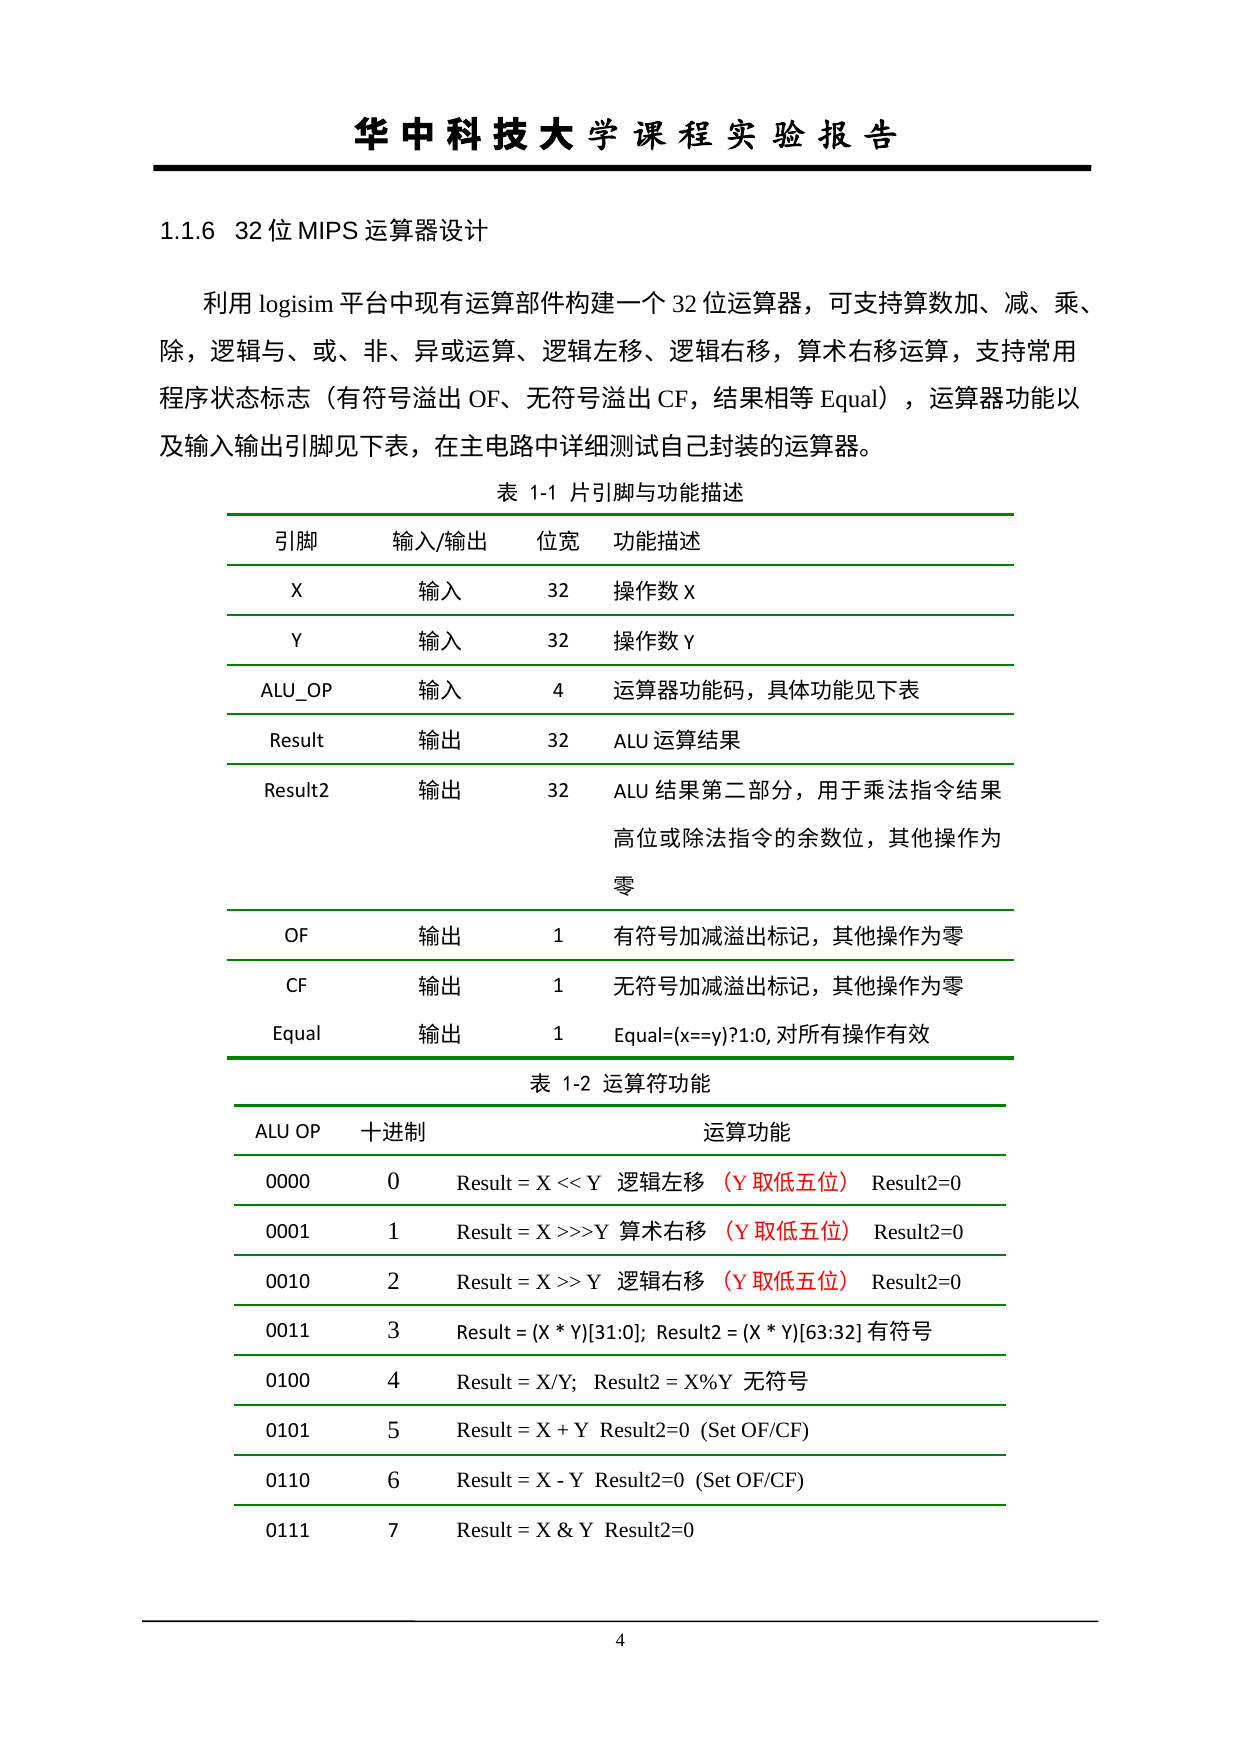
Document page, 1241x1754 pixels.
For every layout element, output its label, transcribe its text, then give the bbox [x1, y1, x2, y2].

table_cell 3 [342, 1306, 445, 1354]
table_header 输入/输出 [366, 516, 514, 564]
table_cell 2 [342, 1256, 445, 1304]
table_cell 1 [514, 911, 602, 959]
table_header 运算功能 [445, 1107, 1006, 1154]
table_cell ALU结果第二部分，用于乘法指令结果高位或除法指令的余数位，其他操作为零 [603, 765, 1014, 909]
table_cell Result = X >> Y 逻辑右移 （Y取低五位） Result2=0 [445, 1256, 1006, 1304]
table_cell 1 [514, 961, 602, 1008]
table_cell 32 [514, 715, 602, 763]
table_cell 32 [514, 765, 602, 909]
table_cell Result [227, 715, 366, 763]
table_cell 4 [342, 1356, 445, 1404]
table_cell 0100 [234, 1356, 342, 1404]
table_cell Result = X >>>Y 算术右移 （Y取低五位） Result2=0 [445, 1206, 1006, 1254]
table_cell Equal [227, 1009, 366, 1056]
table_cell 7 [342, 1506, 445, 1553]
text 表 1-2 运算符功能 [159, 1069, 1081, 1094]
table_cell Result = (X * Y)[31:0]; Result2 = (X * Y)[63:32] 有符号 [445, 1306, 1006, 1354]
table_cell Result2 [227, 765, 366, 909]
table_cell 运算器功能码，具体功能见下表 [603, 666, 1014, 713]
table_cell OF [227, 911, 366, 959]
table_header ALU OP [234, 1107, 342, 1154]
table_cell 0010 [234, 1256, 342, 1304]
table_cell 输出 [366, 961, 514, 1008]
table_cell ALU_OP [227, 666, 366, 713]
table_cell 5 [342, 1406, 445, 1454]
table_cell 0101 [234, 1406, 342, 1454]
table_cell 1 [514, 1009, 602, 1056]
table_cell 0110 [234, 1456, 342, 1504]
table_cell 输出 [366, 765, 514, 909]
table_header 功能描述 [603, 516, 1014, 564]
table_cell Result = X << Y 逻辑左移 （Y取低五位） Result2=0 [445, 1156, 1006, 1204]
table_cell Result = X/Y; Result2 = X%Y 无符号 [445, 1356, 1006, 1404]
table_cell Y [227, 616, 366, 663]
table_cell 0011 [234, 1306, 342, 1354]
table_cell Result = X & Y Result2=0 [445, 1506, 1006, 1553]
table_cell 输出 [366, 715, 514, 763]
table_cell 有符号加减溢出标记，其他操作为零 [603, 911, 1014, 959]
table_cell 输出 [366, 1009, 514, 1056]
table_cell 操作数X [603, 566, 1014, 613]
table_header 位宽 [514, 516, 602, 564]
table_cell X [227, 566, 366, 613]
subtitle 32位MIPS运算器设计 [159, 206, 1081, 254]
table_header 十进制 [342, 1107, 445, 1154]
table_cell 6 [342, 1456, 445, 1504]
table_header 引脚 [227, 516, 366, 564]
table_cell 0000 [234, 1156, 342, 1204]
table_cell 操作数Y [603, 616, 1014, 663]
table_cell 无符号加减溢出标记，其他操作为零 [603, 961, 1014, 1008]
text 表 1-1 片引脚与功能描述 [159, 478, 1081, 503]
table_cell ALU运算结果 [603, 715, 1014, 763]
table_cell 32 [514, 616, 602, 663]
table_cell 输入 [366, 666, 514, 713]
table_cell 输出 [366, 911, 514, 959]
table_cell 输入 [366, 616, 514, 663]
table_cell Equal=(x==y)?1:0, 对所有操作有效 [603, 1009, 1014, 1056]
table_cell CF [227, 961, 366, 1008]
table_cell 4 [514, 666, 602, 713]
table_cell Result = X + Y Result2=0 (Set OF/CF) [445, 1406, 1006, 1454]
table_cell 0 [342, 1156, 445, 1204]
table_cell 32 [514, 566, 602, 613]
table_cell Result = X - Y Result2=0 (Set OF/CF) [445, 1456, 1006, 1504]
table_cell 1 [342, 1206, 445, 1254]
table_cell 0111 [234, 1506, 342, 1553]
table_cell 输入 [366, 566, 514, 613]
text 利用logisim平台中现有运算部件构建一个32位运算器，可支持算数加、减、乘、除，逻辑与、或、非、异或运算、逻辑左移、逻辑右移，算术右移运算，支持常用程序状态标志（有符号溢出OF、无符号溢出CF，结果相等Equal），运算器功能以及输入输出引脚见下表，在主电路中详细测试自己封装的运算器。 [159, 277, 1081, 469]
table_cell 0001 [234, 1206, 342, 1254]
